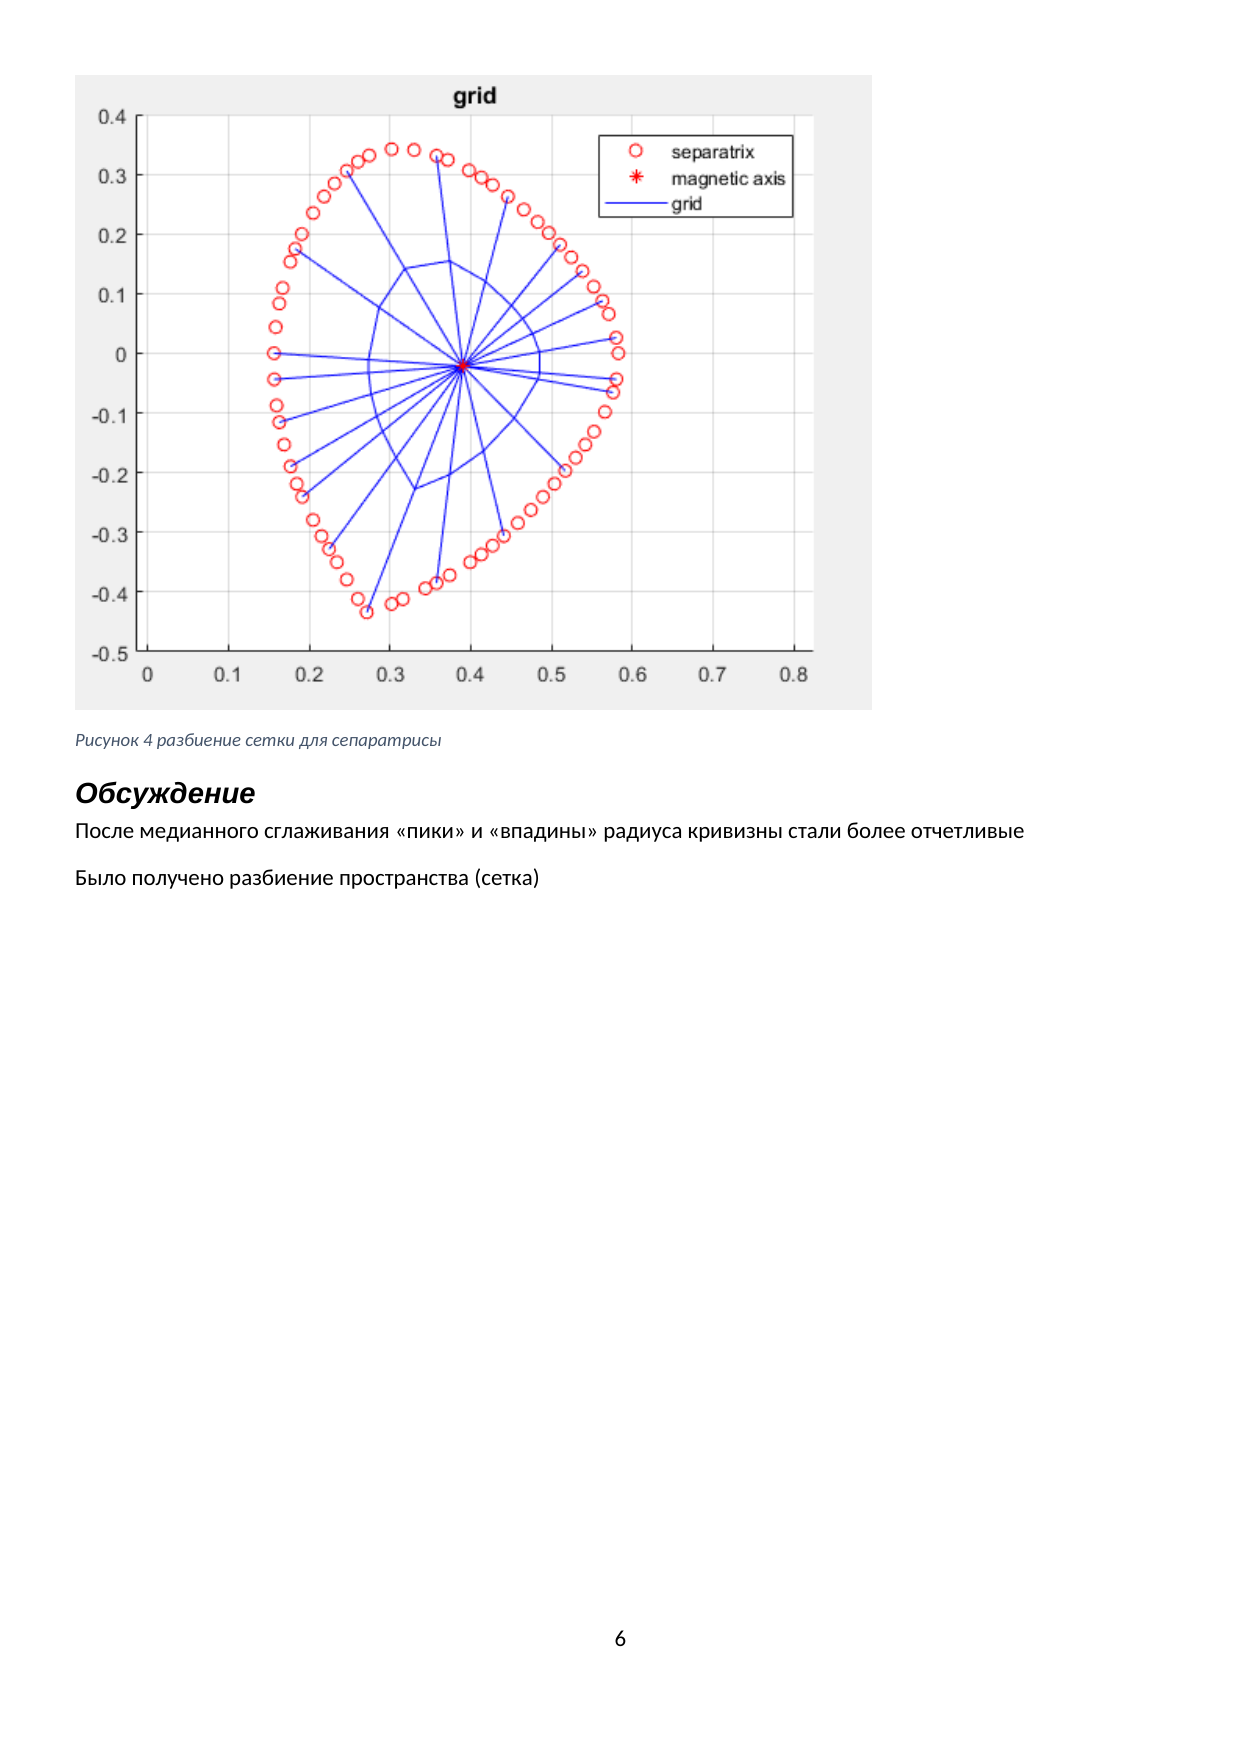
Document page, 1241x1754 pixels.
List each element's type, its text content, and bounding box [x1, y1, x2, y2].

subtitle Обсуждение [75, 776, 1165, 810]
picture [75, 75, 872, 710]
text После медианного сглаживания «пики» и «впадины» радиуса кривизны стали более отчетливые [75, 816, 1165, 844]
text Было получено разбиение пространства (сетка) [75, 863, 1165, 891]
